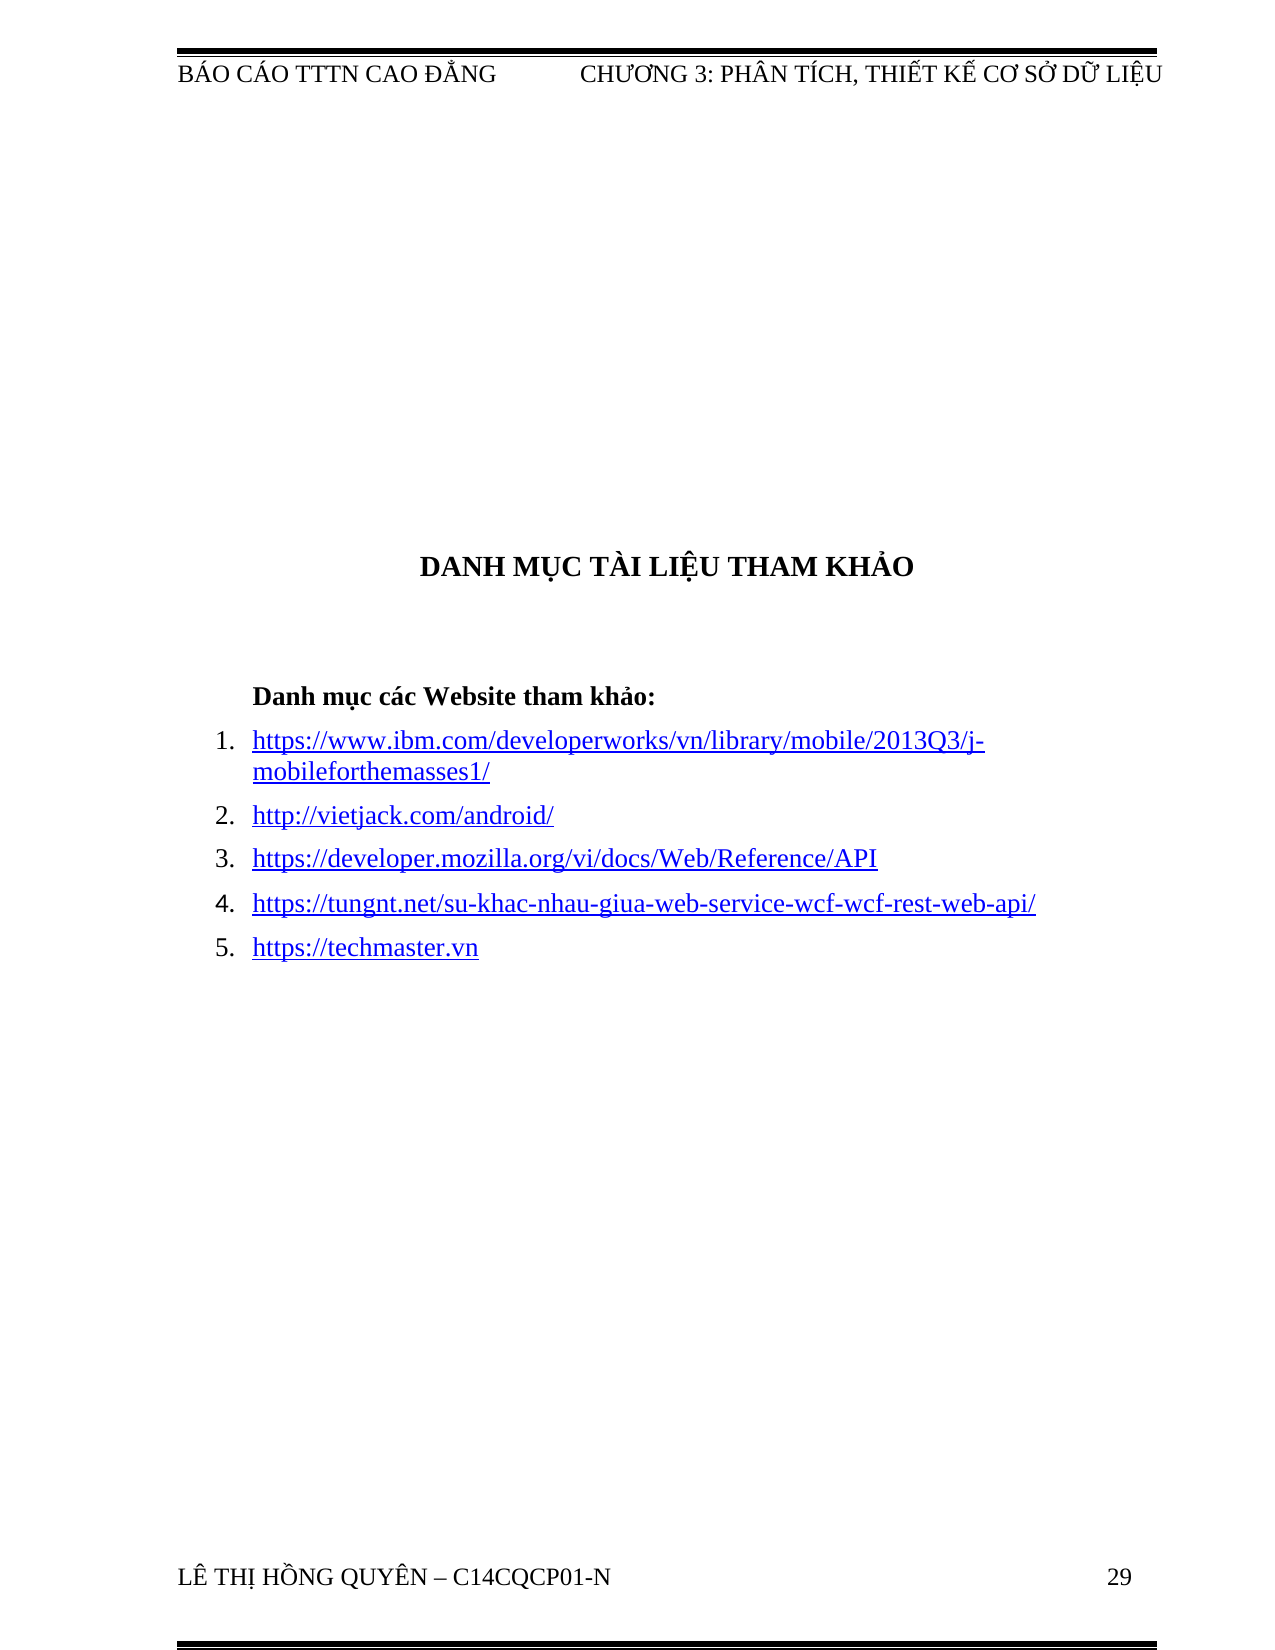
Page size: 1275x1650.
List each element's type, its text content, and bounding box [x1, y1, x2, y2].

text DANH MỤC TÀI LIỆU THAM KHẢO [177, 549, 1157, 583]
list https://developer.mozilla.org/vi/docs/Web/Reference/API [215, 842, 1157, 873]
list http://vietjack.com/android/ [215, 799, 1157, 830]
list https://www.ibm.com/developerworks/vn/library/mobile/2013Q3/j-mobileforthemasses1/ [215, 724, 1157, 786]
text Danh mục các Website tham khảo: [252, 680, 1157, 711]
list https://techmaster.vn [215, 932, 1157, 963]
list https://tungnt.net/su-khac-nhau-giua-web-service-wcf-wcf-rest-web-api/ [215, 886, 1157, 919]
